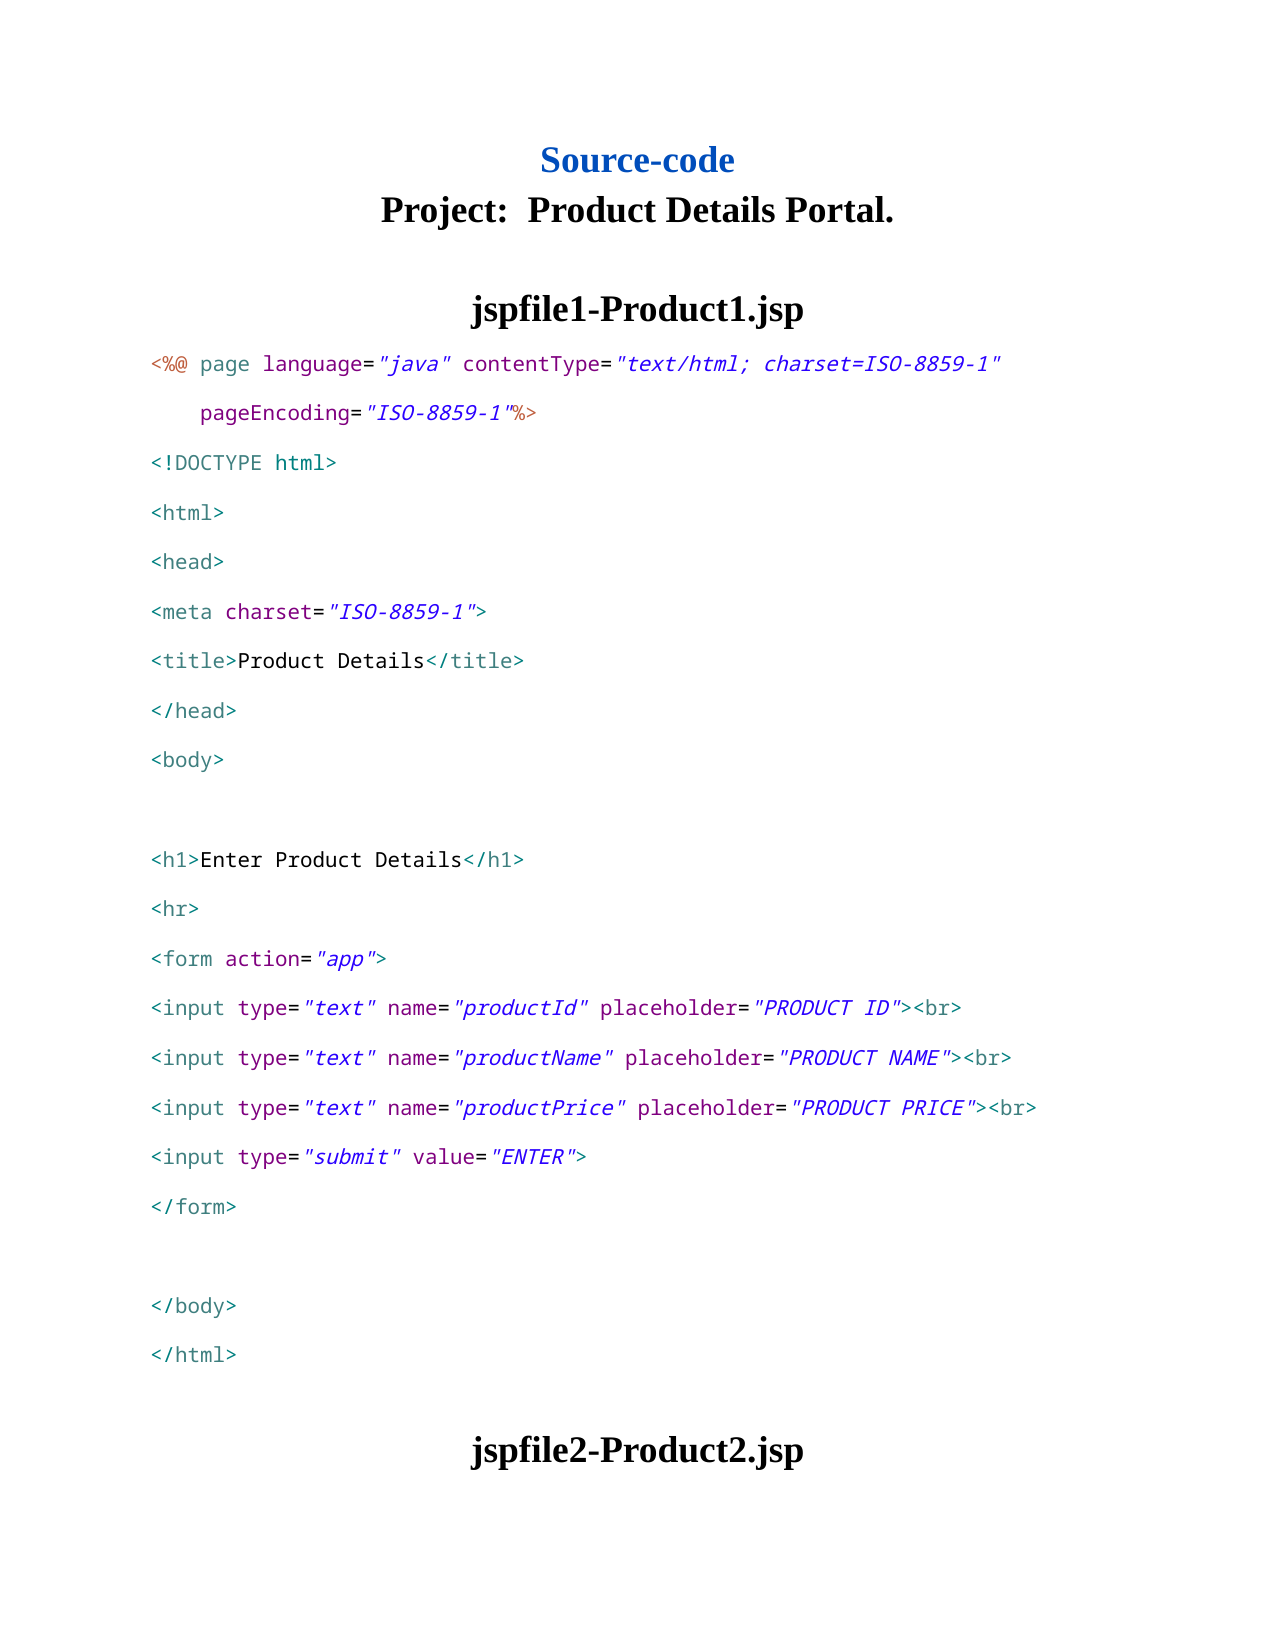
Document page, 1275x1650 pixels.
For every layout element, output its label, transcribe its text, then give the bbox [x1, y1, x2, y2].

text <input type="text" name="productPrice" placeholder="PRODUCT PRICE"><br> [150, 1092, 1125, 1121]
text <head> [150, 547, 1125, 575]
text <h1>Enter Product Details</h1> [150, 844, 1125, 873]
text <!DOCTYPE html> [150, 447, 1125, 476]
text </html> [150, 1340, 1125, 1369]
text <input type="text" name="productId" placeholder="PRODUCT ID"><br> [150, 993, 1125, 1022]
text Project: Product Details Portal. [150, 199, 1125, 228]
text <input type="submit" value="ENTER"> [150, 1142, 1125, 1170]
text <title>Product Details</title> [150, 646, 1125, 674]
text jspfile1-Product1.jsp [150, 299, 1125, 327]
text jspfile2-Product2.jsp [150, 1439, 1125, 1468]
text <form action="app"> [150, 943, 1125, 972]
text <input type="text" name="productName" placeholder="PRODUCT NAME"><br> [150, 1042, 1125, 1071]
text <meta charset="ISO-8859-1"> [150, 596, 1125, 625]
text </head> [150, 695, 1125, 724]
text <body> [150, 745, 1125, 774]
text </body> [150, 1290, 1125, 1319]
text <hr> [150, 894, 1125, 922]
text <%@ page language="java" contentType="text/html; charset=ISO-8859-1" [150, 348, 1125, 377]
text <html> [150, 497, 1125, 526]
text Source-code [150, 150, 1125, 179]
text pageEncoding="ISO-8859-1"%> [150, 398, 1125, 427]
text </form> [150, 1191, 1125, 1220]
